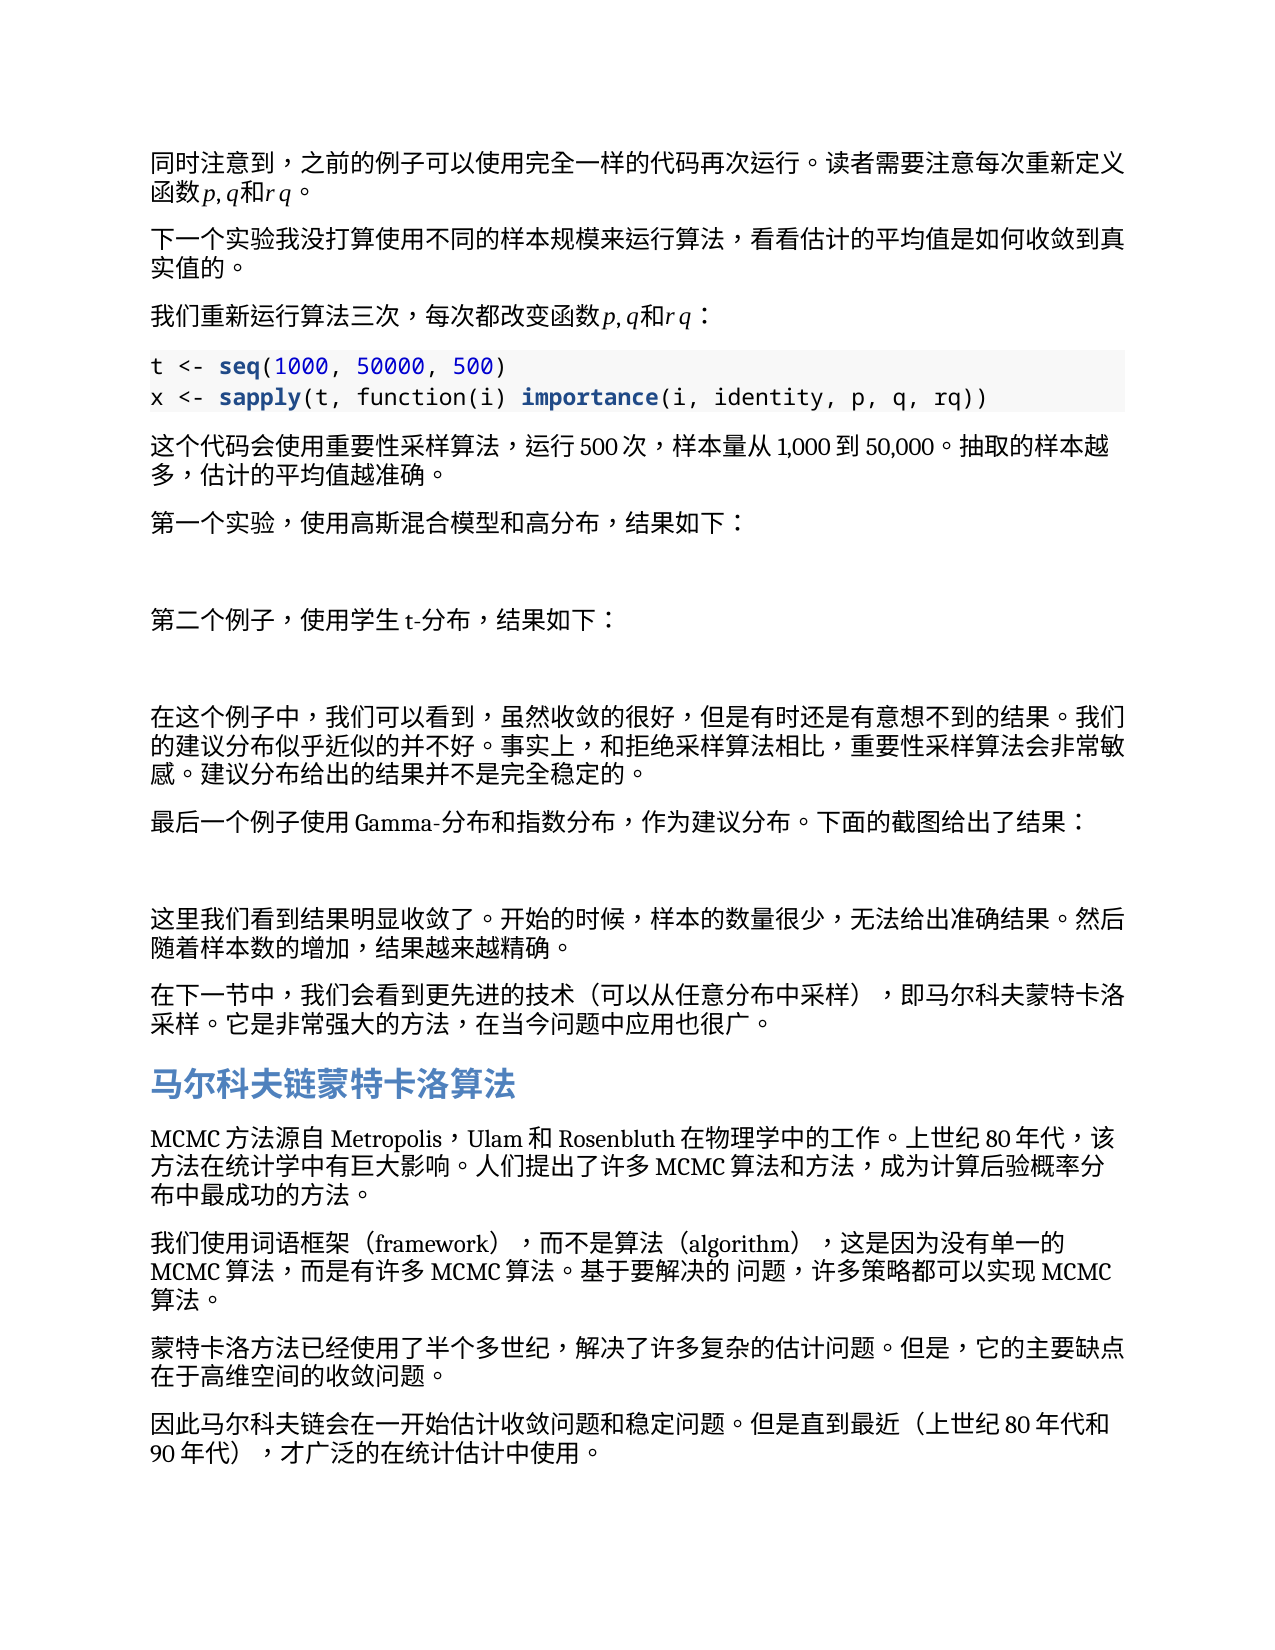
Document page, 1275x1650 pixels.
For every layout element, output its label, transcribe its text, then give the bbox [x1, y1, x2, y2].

text 这里我们看到结果明显收敛了。开始的时候，样本的数量很少，无法给出准确结果。然后随着样本数的增加，结果越来越精确。 [150, 906, 1125, 963]
text 我们使用词语框架（framework），而不是算法（algorithm），这是因为没有单一的MCMC算法，而是有许多MCMC算法。基于要解决的 问题，许多策略都可以实现MCMC算法。 [150, 1229, 1125, 1316]
text 最后一个例子使用Gamma-分布和指数分布，作为建议分布。下面的截图给出了结果： [150, 809, 1125, 837]
text 因此马尔科夫链会在一开始估计收敛问题和稳定问题。但是直到最近（上世纪80年代和90年代），才广泛的在统计估计中使用。 [150, 1411, 1125, 1468]
text 蒙特卡洛方法已经使用了半个多世纪，解决了许多复杂的估计问题。但是，它的主要缺点在于高维空间的收敛问题。 [150, 1334, 1125, 1392]
text 在这个例子中，我们可以看到，虽然收敛的很好，但是有时还是有意想不到的结果。我们的建议分布似乎近似的并不好。事实上，和拒绝采样算法相比，重要性采样算法会非常敏感。建议分布给出的结果并不是完全稳定的。 [150, 704, 1125, 790]
text t <- seq(1000, 50000, 500) x <- sapply(t, function(i) importance(i, identity, p, q, rq)) [507, 350, 1125, 412]
text 第二个例子，使用学生t-分布，结果如下： [150, 607, 1125, 635]
text 第一个实验，使用高斯混合模型和高分布，结果如下： [150, 509, 1125, 538]
text 在下一节中，我们会看到更先进的技术（可以从任意分布中采样），即马尔科夫蒙特卡洛采样。它是非常强大的方法，在当今问题中应用也很广。 [150, 982, 1125, 1039]
text 下一个实验我没打算使用不同的样本规模来运行算法，看看估计的平均值是如何收敛到真实值的。 [150, 226, 1125, 284]
text 这个代码会使用重要性采样算法，运行500次，样本量从1,000到50,000。抽取的样本越多，估计的平均值越准确。 [150, 433, 1125, 491]
subtitle 马尔科夫链蒙特卡洛算法 [150, 1060, 1125, 1106]
text 同时注意到，之前的例子可以使用完全一样的代码再次运行。读者需要注意每次重新定义函数, 和。 [150, 150, 1125, 207]
text MCMC方法源自Metropolis，Ulam和Rosenbluth在物理学中的工作。上世纪80年代，该方法在统计学中有巨大影响。人们提出了许多MCMC算法和方法，成为计算后验概率分布中最成功的方法。 [150, 1124, 1125, 1211]
text 我们重新运行算法三次，每次都改变函数, 和： [150, 302, 1125, 331]
